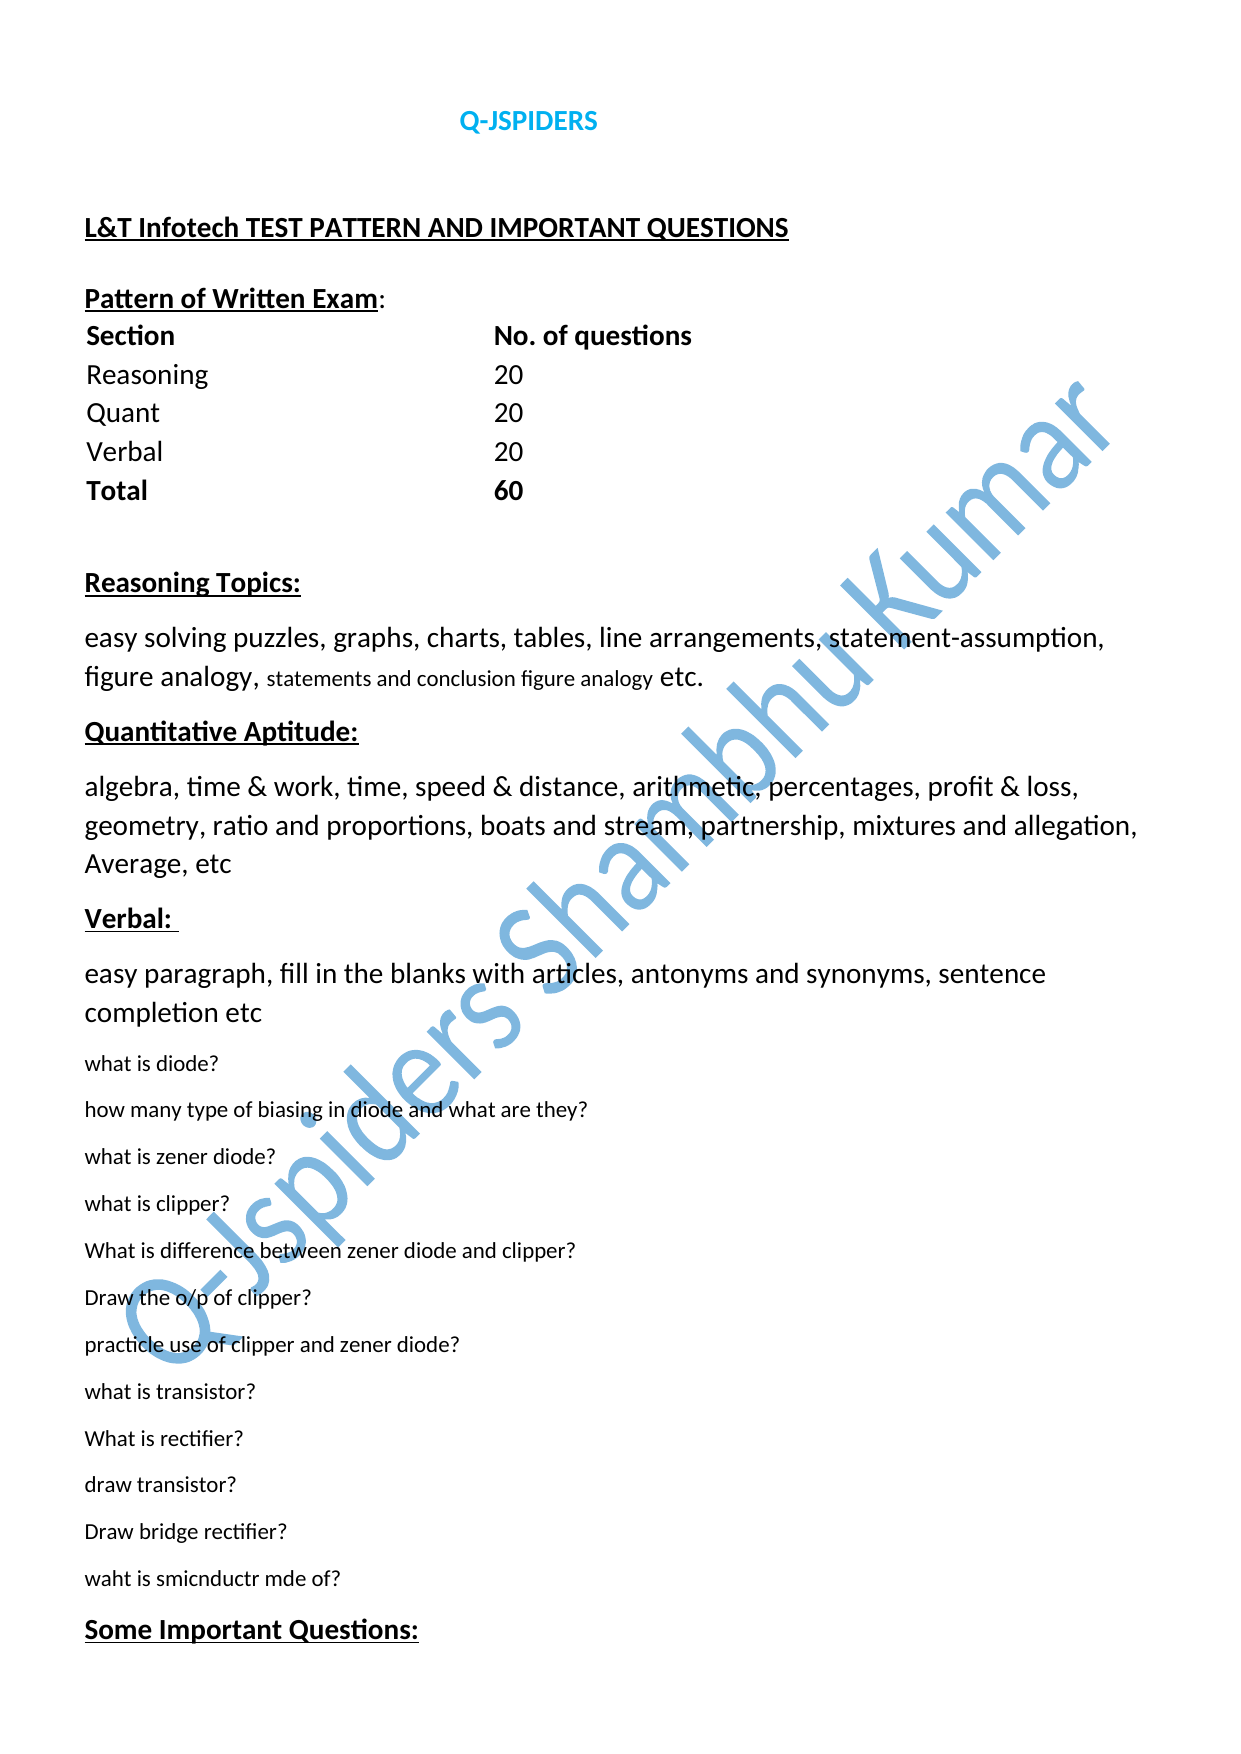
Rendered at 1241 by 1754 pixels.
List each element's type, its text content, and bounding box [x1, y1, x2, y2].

text Some Important Questions: [84, 1611, 1162, 1647]
text algebra, time & work, time, speed & distance, arithmetic, percentages, profit & loss, geometry, ratio and proportions, boats and stream, partnership, mixtures and allegation, Average, etc [84, 768, 1162, 881]
text what is transistor? [84, 1377, 1162, 1405]
text Draw the o/p of clipper? [84, 1283, 1162, 1311]
text how many type of biasing in diode and what are they? [84, 1096, 1162, 1124]
table_header Section [84, 316, 492, 354]
table_cell Verbal [84, 432, 492, 471]
text Reasoning Topics: [84, 564, 1162, 600]
text What is rectifier? [84, 1424, 1162, 1452]
table_cell 20 [492, 393, 1145, 432]
text what is clipper? [84, 1189, 1162, 1217]
text draw transistor? [84, 1471, 1162, 1499]
text what is zener diode? [84, 1142, 1162, 1171]
text easy paragraph, fill in the blanks with articles, antonyms and synonyms, sentence completion etc [84, 955, 1162, 1029]
text Pattern of Written Exam: [84, 280, 1162, 316]
text waht is smicnductr mde of? [84, 1564, 1162, 1592]
table_cell 20 [492, 354, 1145, 393]
text Q-JSPIDERS [84, 102, 1162, 137]
text L&T Infotech TEST PATTERN AND IMPORTANT QUESTIONS [84, 209, 1162, 244]
text practicle use of clipper and zener diode? [84, 1330, 1162, 1358]
table_header No. of questions [492, 316, 1145, 354]
table_cell Quant [84, 393, 492, 432]
text What is difference between zener diode and clipper? [84, 1236, 1162, 1264]
table_cell 20 [492, 432, 1145, 471]
table_cell 60 [492, 471, 1145, 509]
table_cell Reasoning [84, 354, 492, 393]
table_cell Total [84, 471, 492, 509]
text easy solving puzzles, graphs, charts, tables, line arrangements, statement-assumption, figure analogy, statements and conclusion figure analogy etc. [84, 619, 1162, 693]
text Draw bridge rectifier? [84, 1517, 1162, 1546]
text what is diode? [84, 1049, 1162, 1077]
text Verbal: [84, 900, 1162, 936]
text Quantitative Aptitude: [84, 713, 1162, 749]
